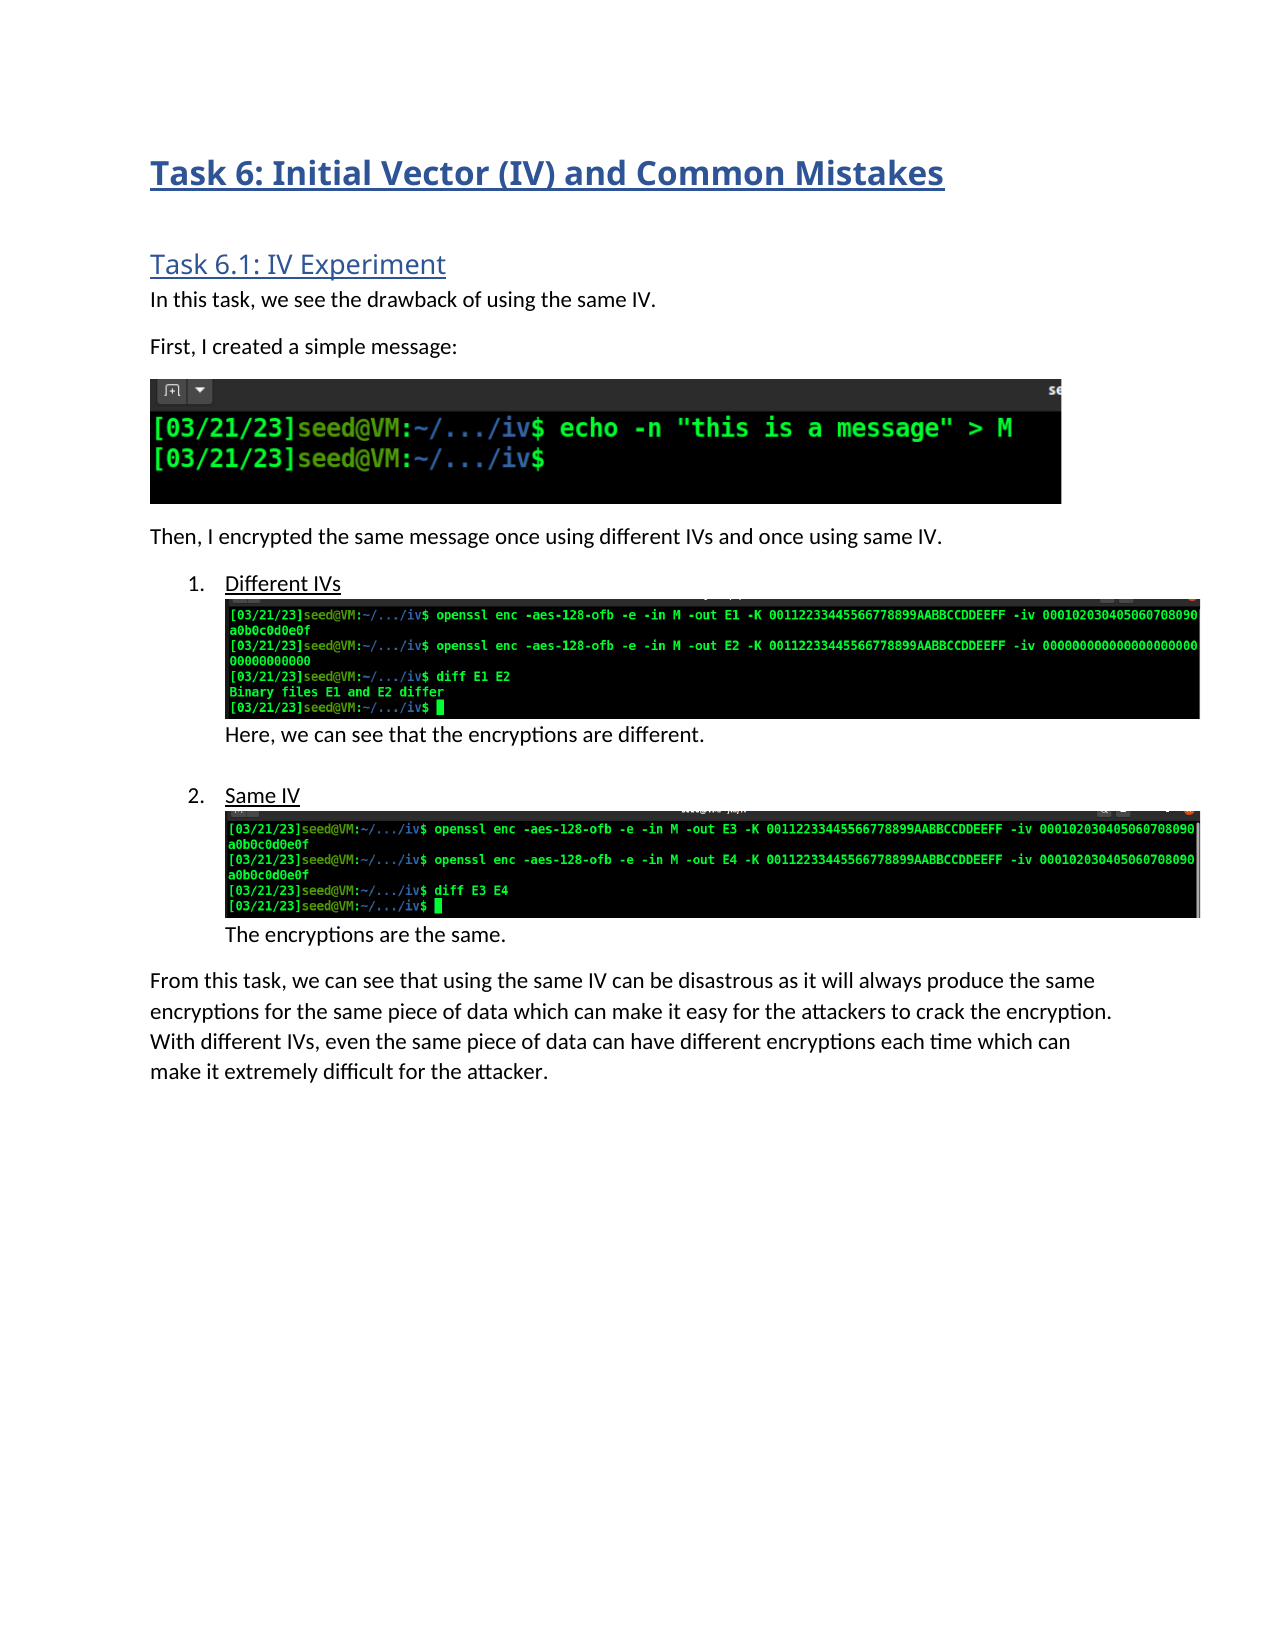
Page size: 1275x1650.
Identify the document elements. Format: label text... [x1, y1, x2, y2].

picture [225, 599, 1200, 719]
picture [150, 379, 1062, 504]
picture [225, 811, 1200, 918]
text From this task, we can see that using the same IV can be disastrous as it will always produce the same encryptions for the same piece of data which can make it easy for the attackers to crack the encryption. With different IVs, even the same piece of data can have different encryptions each time which can make it extremely difficult for the attacker. [150, 967, 1125, 1085]
text Then, I encrypted the same message once using different IVs and once using same IV. [150, 522, 1125, 550]
text First, I created a simple message: [150, 332, 1125, 361]
text In this task, we see the drawback of using the same IV. [150, 286, 1125, 314]
subtitle Task 6.1: IV Experiment [150, 246, 1125, 283]
subtitle Task 6: Initial Vector (IV) and Common Mistakes [150, 150, 1125, 195]
